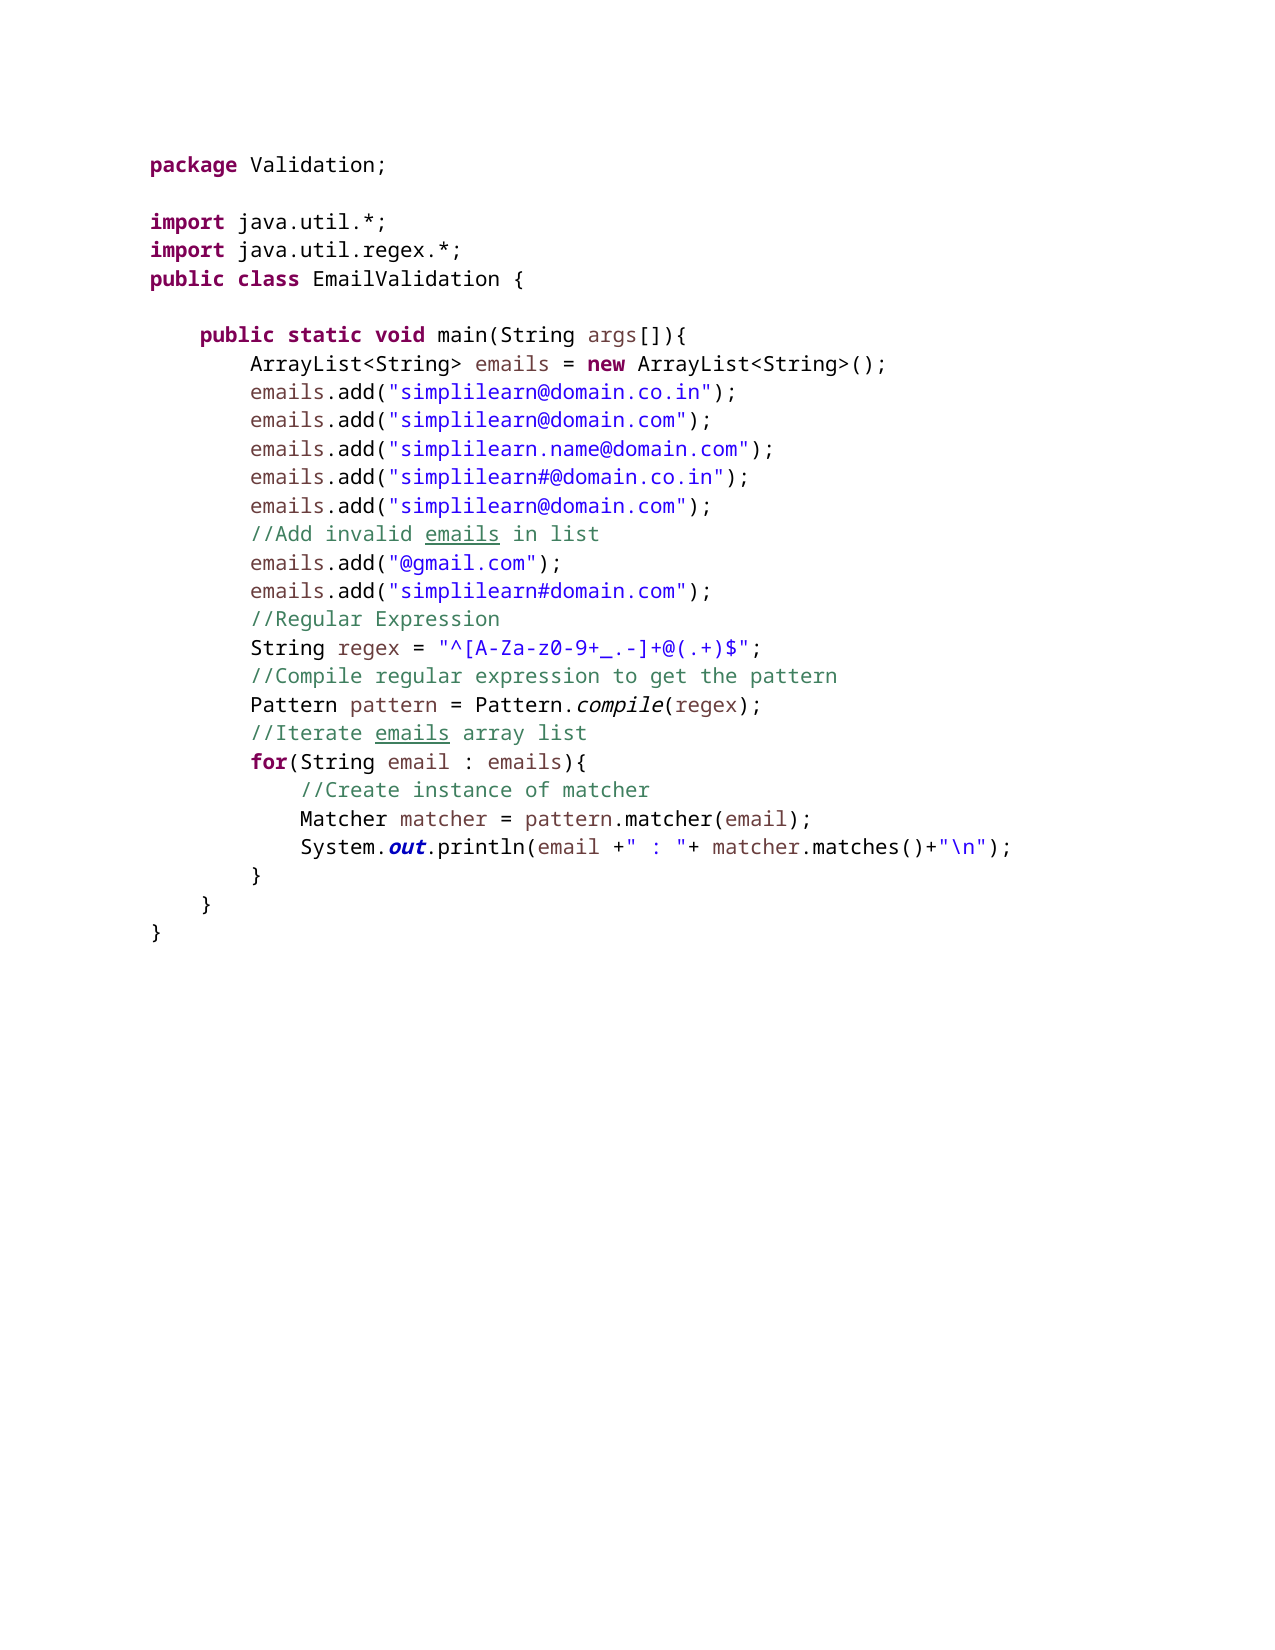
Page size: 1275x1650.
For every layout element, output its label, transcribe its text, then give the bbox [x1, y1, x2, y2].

text import java.util.regex.*; [150, 235, 1125, 264]
text } [150, 861, 1125, 889]
text package Validation; [150, 150, 1125, 178]
text //Compile regular expression to get the pattern [150, 661, 1125, 690]
text //Add invalid emails in list [150, 519, 1125, 548]
text //Create instance of matcher [150, 775, 1125, 804]
text for(String email : emails){ [150, 747, 1125, 775]
text //Iterate emails array list [150, 718, 1125, 747]
text emails.add("simplilearn#domain.com"); [150, 576, 1125, 604]
text public static void main(String args[]){ [150, 320, 1125, 349]
text //Regular Expression [150, 604, 1125, 633]
text import java.util.*; [150, 207, 1125, 235]
text String regex = "^[A-Za-z0-9+_.-]+@(.+)$"; [150, 633, 1125, 661]
text emails.add("simplilearn#@domain.co.in"); [150, 462, 1125, 491]
text Pattern pattern = Pattern.compile(regex); [150, 690, 1125, 718]
text emails.add("simplilearn.name@domain.com"); [150, 434, 1125, 462]
text Matcher matcher = pattern.matcher(email); [150, 804, 1125, 832]
text emails.add("simplilearn@domain.com"); [150, 406, 1125, 434]
text } [150, 917, 1125, 946]
text emails.add("simplilearn@domain.com"); [150, 491, 1125, 519]
text emails.add("@gmail.com"); [150, 548, 1125, 576]
text emails.add("simplilearn@domain.co.in"); [150, 377, 1125, 406]
text ArrayList<String> emails = new ArrayList<String>(); [150, 349, 1125, 377]
text public class EmailValidation { [150, 264, 1125, 292]
text System.out.println(email +" : "+ matcher.matches()+"\n"); [150, 832, 1125, 861]
text } [150, 889, 1125, 917]
